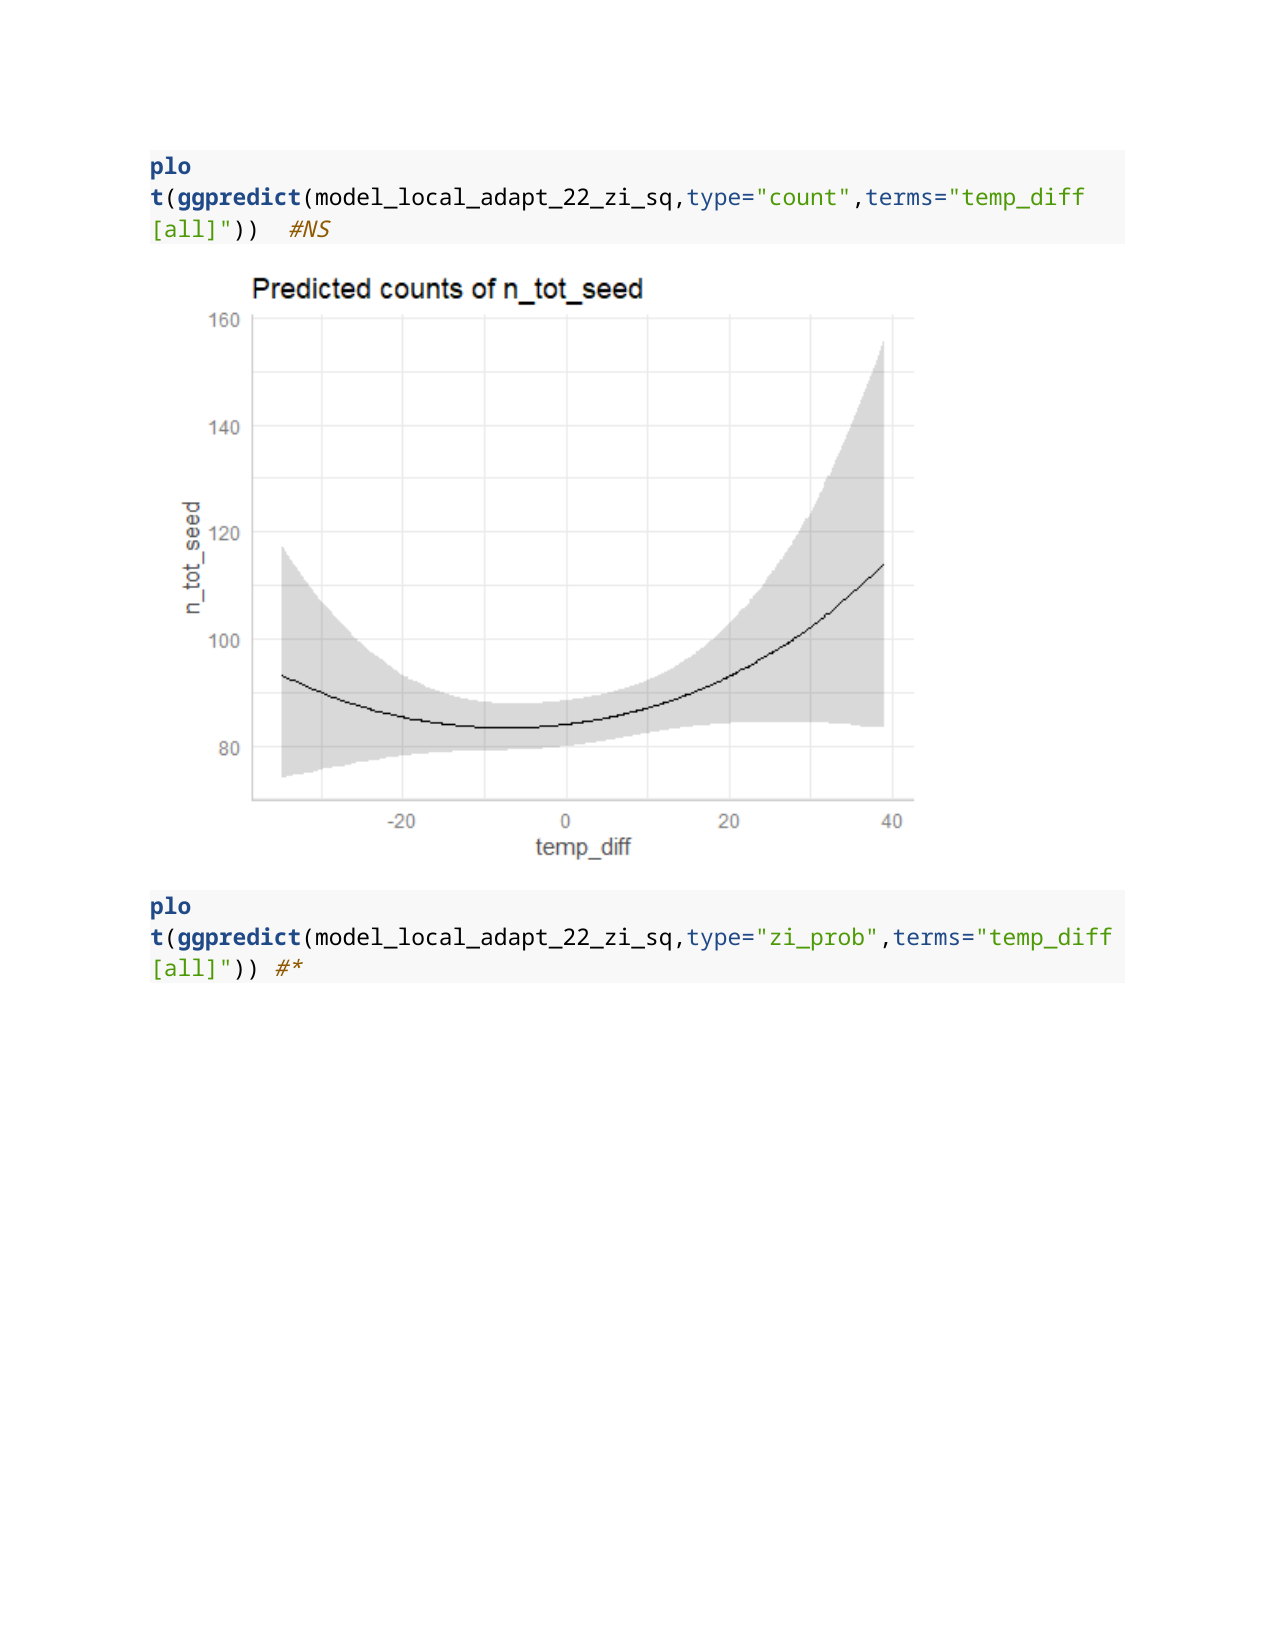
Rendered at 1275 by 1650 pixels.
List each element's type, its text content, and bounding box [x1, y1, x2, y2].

picture [168, 264, 927, 871]
text plot(ggpredict(model_local_adapt_22_zi_sq,type="count",terms="temp_diff [all]")) #NS [150, 150, 1125, 244]
text plot(ggpredict(model_local_adapt_22_zi_sq,type="zi_prob",terms="temp_diff [all]")) #* [191, 890, 1125, 983]
